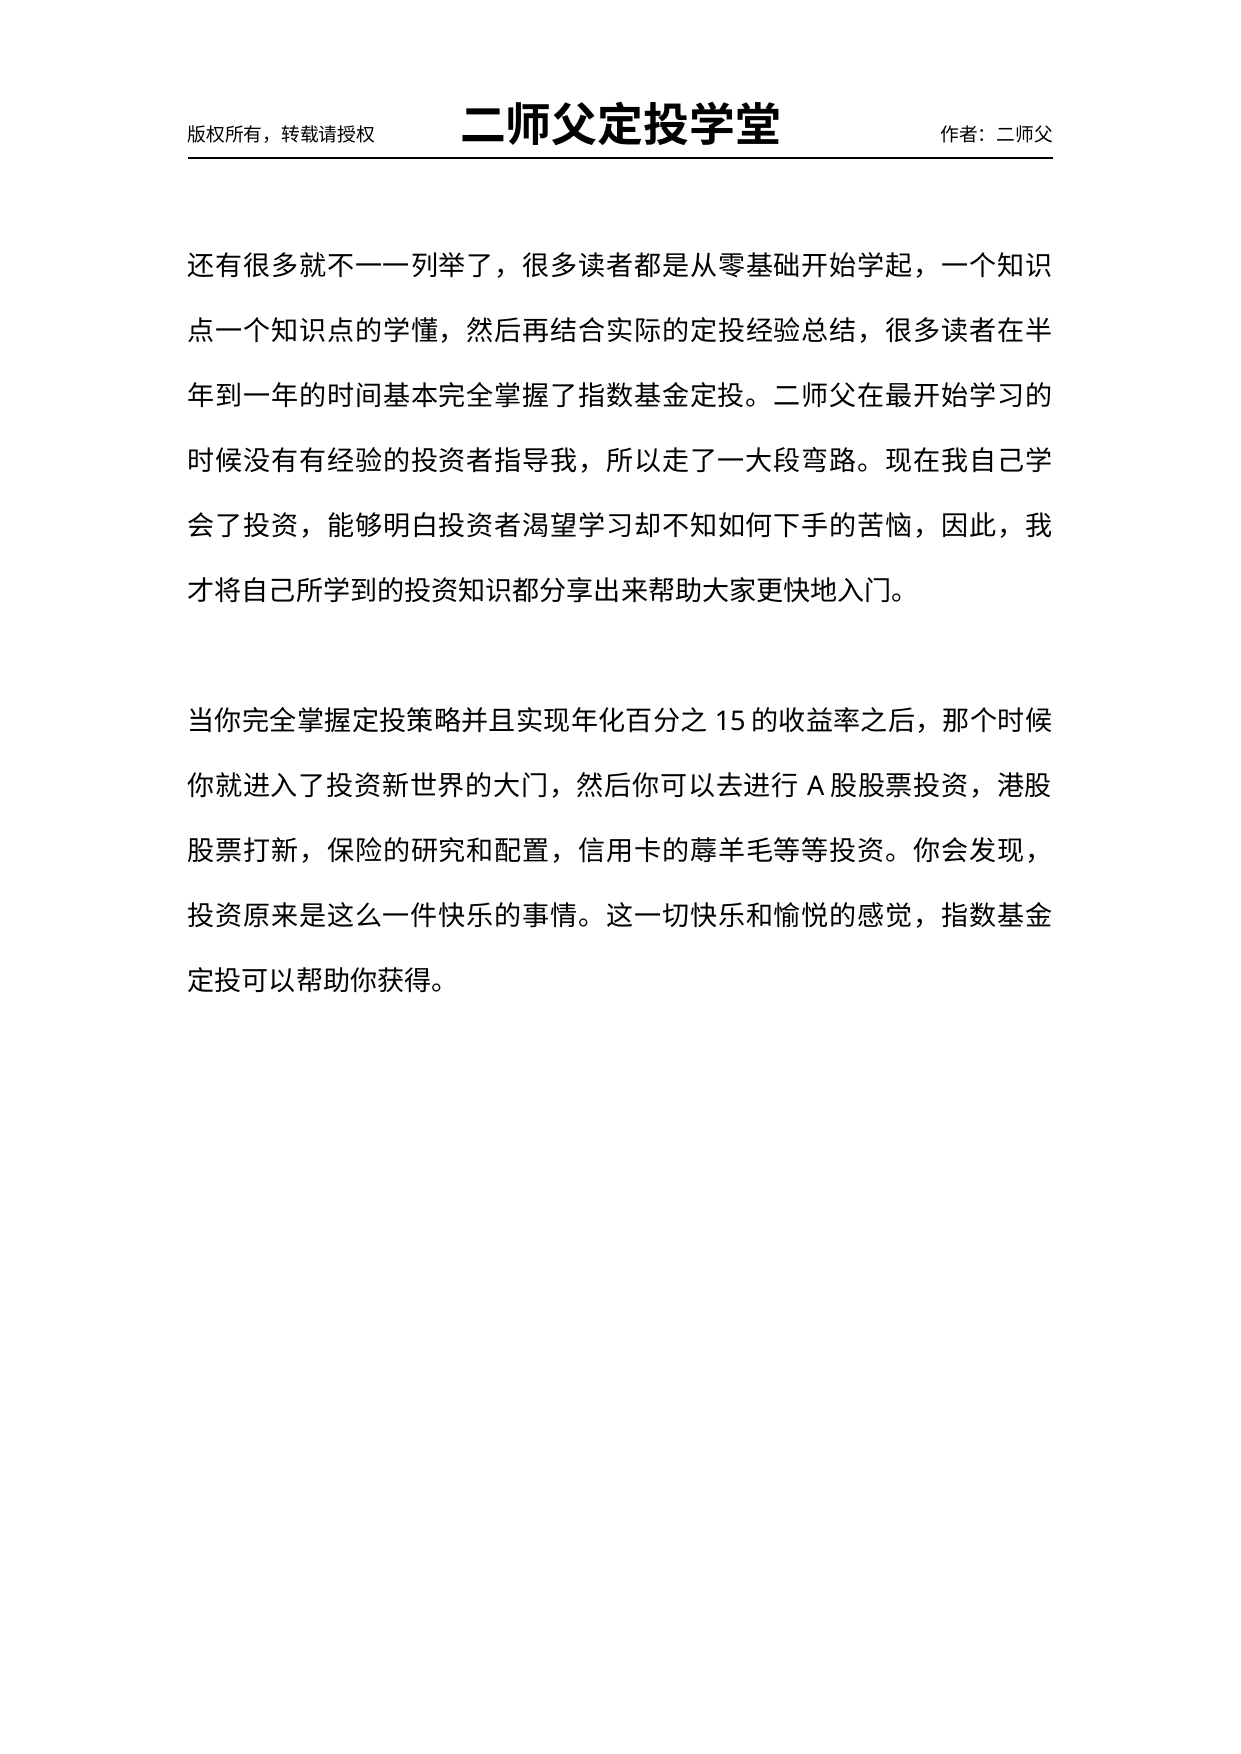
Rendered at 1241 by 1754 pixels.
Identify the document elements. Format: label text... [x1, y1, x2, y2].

text 还有很多就不一一列举了，很多读者都是从零基础开始学起，一个知识点一个知识点的学懂，然后再结合实际的定投经验总结，很多读者在半年到一年的时间基本完全掌握了指数基金定投。二师父在最开始学习的时候没有有经验的投资者指导我，所以走了一大段弯路。现在我自己学会了投资，能够明白投资者渴望学习却不知如何下手的苦恼，因此，我才将自己所学到的投资知识都分享出来帮助大家更快地入门。 [187, 231, 1053, 621]
text 当你完全掌握定投策略并且实现年化百分之15的收益率之后，那个时候你就进入了投资新世界的大门，然后你可以去进行A股股票投资，港股股票打新，保险的研究和配置，信用卡的蓐羊毛等等投资。你会发现，投资原来是这么一件快乐的事情。这一切快乐和愉悦的感觉，指数基金定投可以帮助你获得。 [187, 686, 1053, 1011]
